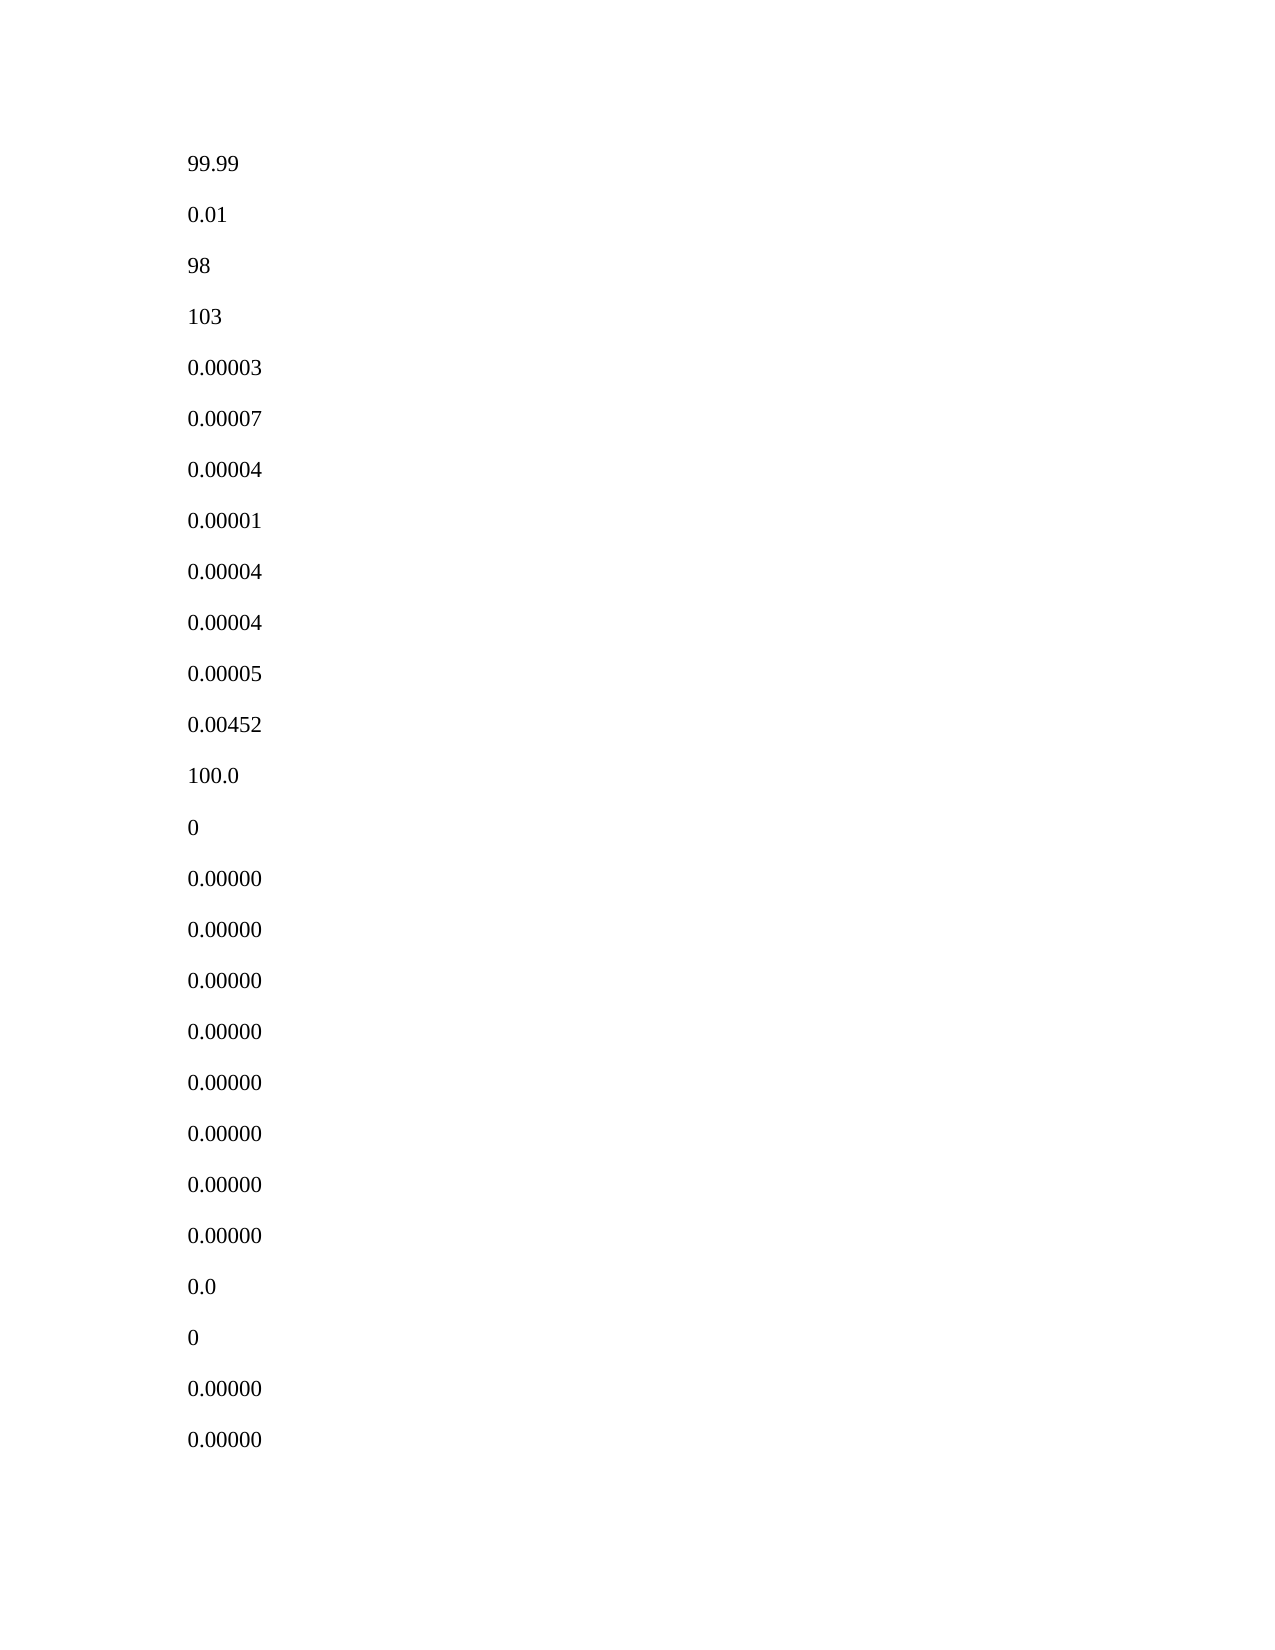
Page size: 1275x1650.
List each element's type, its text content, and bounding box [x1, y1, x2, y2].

table_cell 0.00000 [176, 967, 1076, 1018]
table_cell 0.00007 [176, 405, 1076, 456]
table_cell 0.00000 [176, 1069, 1076, 1120]
table_cell 0.00003 [176, 354, 1076, 405]
table_cell 0.00004 [176, 609, 1076, 660]
table_header 99.99 [176, 150, 1076, 201]
table_cell 0.01 [176, 201, 1076, 252]
table_cell 0.00000 [176, 1120, 1076, 1171]
table_cell 0.0 [176, 1273, 1076, 1324]
table_cell 0.00452 [176, 711, 1076, 762]
table_cell 100.0 [176, 763, 1076, 813]
table_cell 0.00001 [176, 507, 1076, 558]
table_cell 0 [176, 814, 1076, 864]
table_cell 0.00000 [176, 865, 1076, 916]
table_cell 0.00004 [176, 456, 1076, 507]
table_cell 0.00000 [176, 1171, 1076, 1222]
table_cell 0.00000 [176, 1222, 1076, 1273]
table_cell 0 [176, 1324, 1076, 1375]
table_cell 0.00000 [176, 1018, 1076, 1069]
table_cell 0.00000 [176, 1426, 1076, 1477]
table_cell 0.00000 [176, 916, 1076, 967]
table_cell 0.00005 [176, 660, 1076, 711]
table_cell 0.00000 [176, 1375, 1076, 1426]
table_cell 103 [176, 303, 1076, 354]
table_cell 98 [176, 252, 1076, 303]
table_cell 0.00004 [176, 558, 1076, 609]
